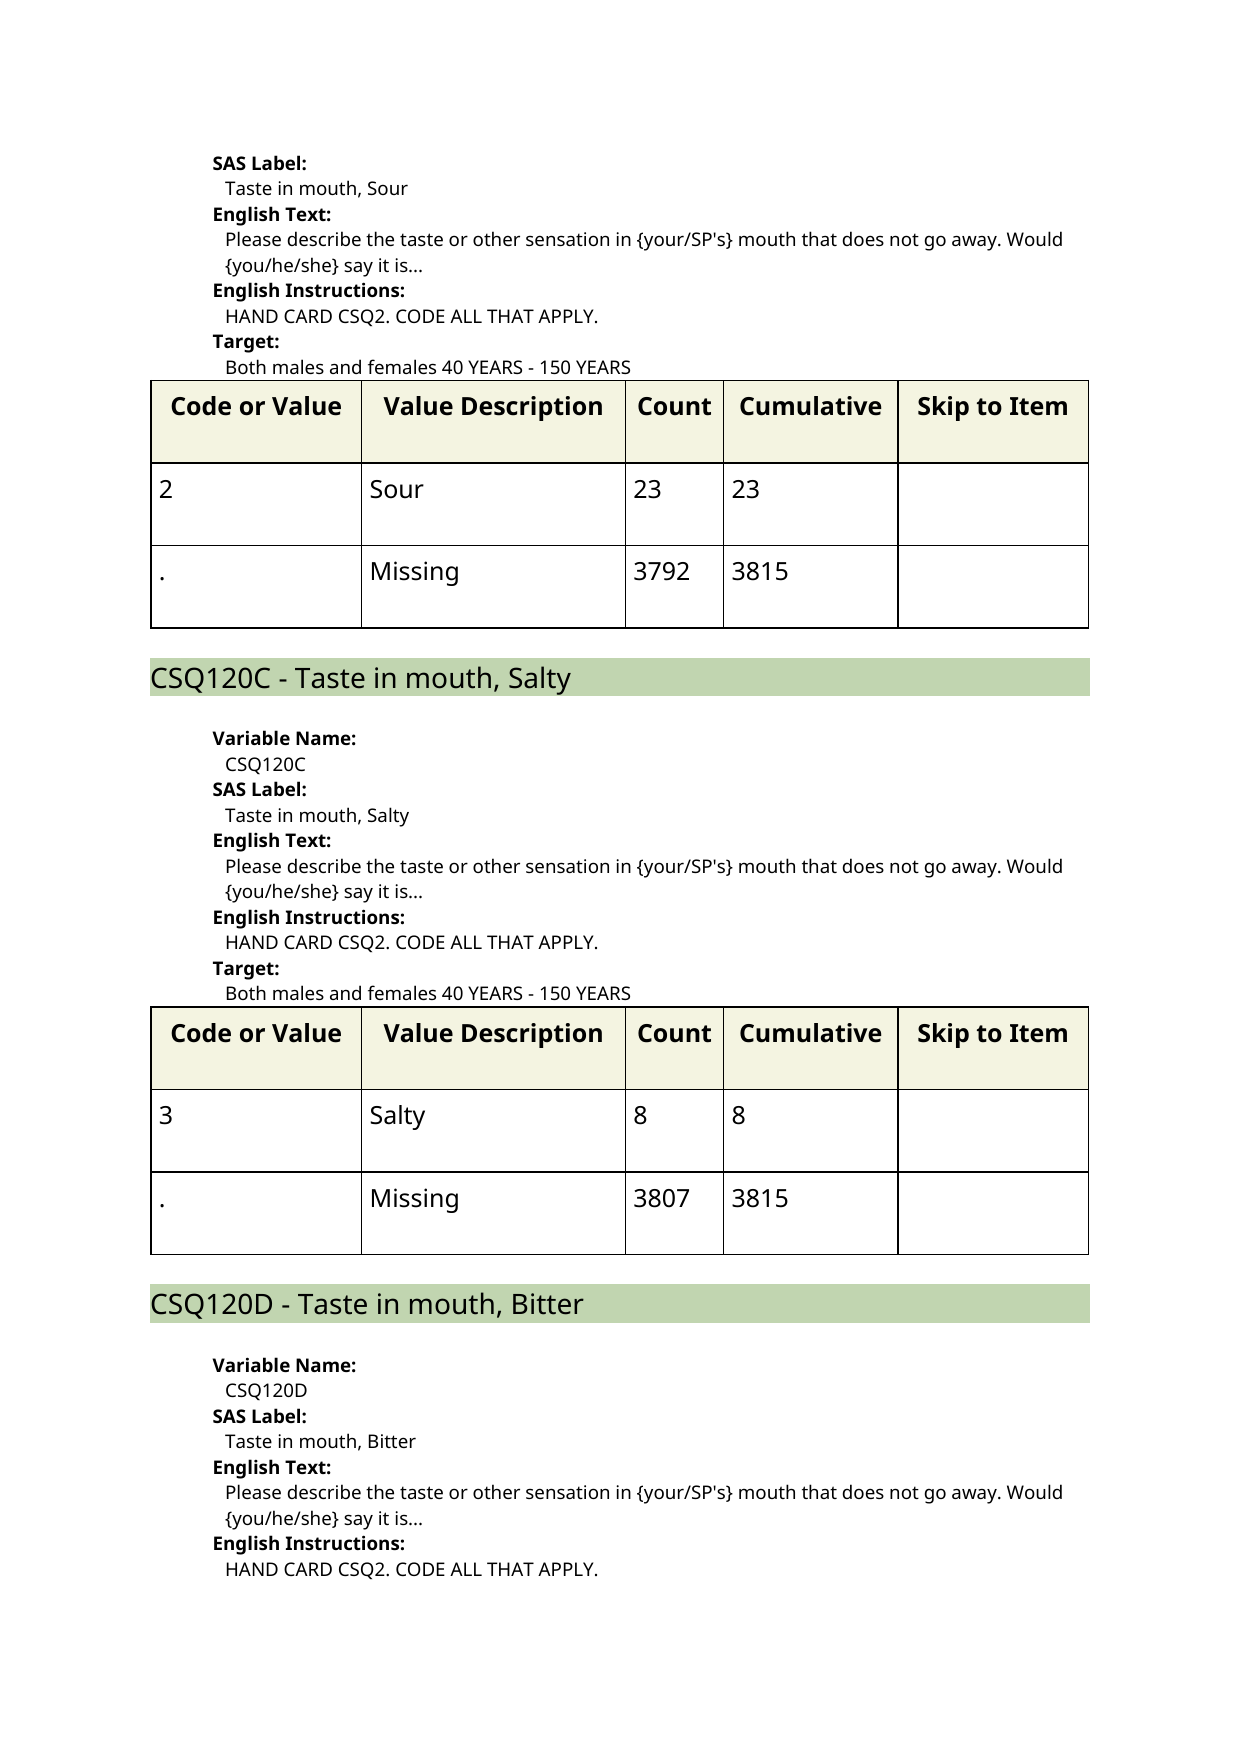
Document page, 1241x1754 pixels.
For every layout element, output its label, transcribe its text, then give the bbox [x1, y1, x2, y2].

text English Instructions: [212, 278, 1090, 303]
table_header Code or Value [152, 381, 361, 462]
text English Text: [212, 201, 1090, 227]
text Taste in mouth, Bitter [225, 1428, 1090, 1454]
table_cell [899, 1173, 1088, 1254]
text Target: [212, 955, 1090, 981]
text Taste in mouth, Salty [225, 802, 1090, 827]
table_cell 3807 [626, 1173, 723, 1254]
table_cell . [152, 1173, 361, 1254]
text CSQ120C [225, 751, 1090, 776]
text English Instructions: [212, 904, 1090, 929]
table_cell 8 [626, 1090, 723, 1171]
table_cell [899, 464, 1088, 545]
table_cell 3815 [724, 1173, 897, 1254]
table_cell [899, 546, 1088, 627]
table_cell 8 [724, 1090, 897, 1171]
table_cell 3792 [626, 546, 723, 627]
table_cell 2 [152, 464, 361, 545]
table_cell 23 [626, 464, 723, 545]
table_header Code or Value [152, 1008, 361, 1089]
table_cell [899, 1090, 1088, 1171]
table_header Cumulative [724, 381, 897, 462]
table_cell 3 [152, 1090, 361, 1171]
text Please describe the taste or other sensation in {your/SP's} mouth that does not go away. Would {you/he/she} say it is... [225, 227, 1090, 278]
text CSQ120C - Taste in mouth, Salty [150, 658, 1090, 696]
text Both males and females 40 YEARS - 150 YEARS [225, 354, 1090, 380]
text Target: [212, 329, 1090, 354]
text SAS Label: [212, 776, 1090, 802]
text Please describe the taste or other sensation in {your/SP's} mouth that does not go away. Would {you/he/she} say it is... [225, 1479, 1090, 1531]
table_cell 3815 [724, 546, 897, 627]
text CSQ120D - Taste in mouth, Bitter [150, 1284, 1090, 1323]
table_header Cumulative [724, 1008, 897, 1089]
table_cell Missing [362, 1173, 625, 1254]
text Both males and females 40 YEARS - 150 YEARS [225, 981, 1090, 1006]
text Variable Name: [212, 1352, 1090, 1377]
table_cell 23 [724, 464, 897, 545]
table_header Value Description [362, 1008, 625, 1089]
text SAS Label: [212, 150, 1090, 176]
table_cell Missing [362, 546, 625, 627]
text HAND CARD CSQ2. CODE ALL THAT APPLY. [225, 1556, 1090, 1582]
text Variable Name: [212, 725, 1090, 751]
text CSQ120D [225, 1377, 1090, 1403]
text Taste in mouth, Sour [225, 176, 1090, 201]
table_cell Salty [362, 1090, 625, 1171]
text English Text: [212, 827, 1090, 853]
text SAS Label: [212, 1403, 1090, 1428]
text English Instructions: [212, 1531, 1090, 1556]
table_header Skip to Item [899, 381, 1088, 462]
table_header Value Description [362, 381, 625, 462]
text Please describe the taste or other sensation in {your/SP's} mouth that does not go away. Would {you/he/she} say it is... [225, 853, 1090, 904]
text HAND CARD CSQ2. CODE ALL THAT APPLY. [225, 303, 1090, 329]
table_header Skip to Item [899, 1008, 1088, 1089]
text HAND CARD CSQ2. CODE ALL THAT APPLY. [225, 929, 1090, 955]
table_header Count [626, 1008, 723, 1089]
text English Text: [212, 1454, 1090, 1479]
table_cell Sour [362, 464, 625, 545]
table_header Count [626, 381, 723, 462]
table_cell . [152, 546, 361, 627]
